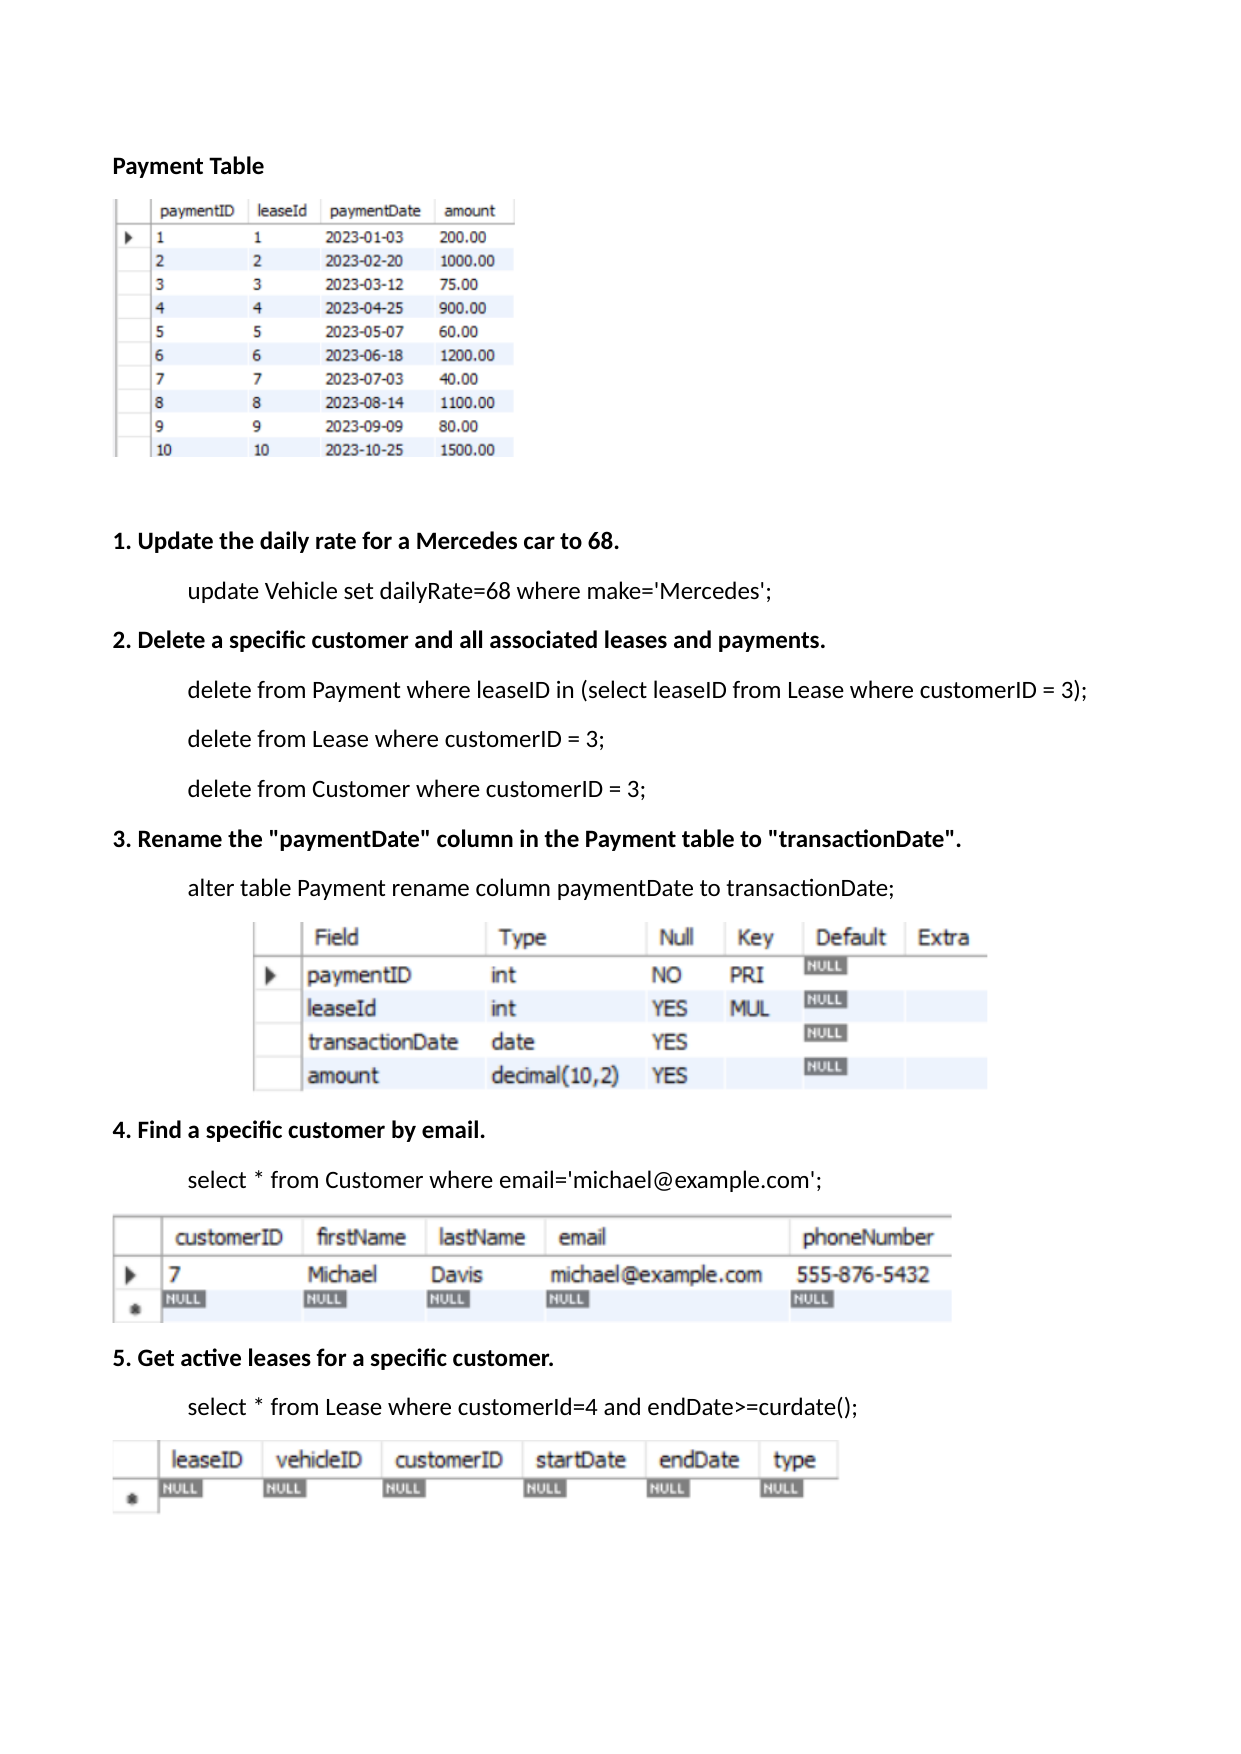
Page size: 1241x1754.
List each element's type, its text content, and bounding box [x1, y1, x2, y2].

text 4. Find a specific customer by email. [112, 1114, 1128, 1145]
text 2. Delete a specific customer and all associated leases and payments. [112, 624, 1128, 655]
text 3. Rename the "paymentDate" column in the Payment table to "transactionDate". [112, 823, 1128, 853]
text 1. Update the daily rate for a Mercedes car to 68. [112, 525, 1128, 556]
text update Vehicle set dailyRate=68 where make='Mercedes'; [112, 575, 1128, 605]
text delete from Lease where customerID = 3; [112, 724, 1128, 754]
text select * from Customer where email='michael@example.com'; [112, 1164, 1128, 1194]
text Payment Table [112, 150, 1128, 181]
text delete from Payment where leaseID in (select leaseID from Lease where customerID = 3); [112, 674, 1128, 704]
picture [112, 1213, 952, 1323]
text select * from Lease where customerId=4 and endDate>=curdate(); [112, 1391, 1128, 1422]
text 5. Get active leases for a specific customer. [112, 1342, 1128, 1372]
picture [112, 199, 515, 457]
text alter table Payment rename column paymentDate to transactionDate; [112, 872, 1128, 903]
picture [112, 1440, 841, 1526]
picture [252, 922, 988, 1096]
text delete from Customer where customerID = 3; [112, 773, 1128, 804]
